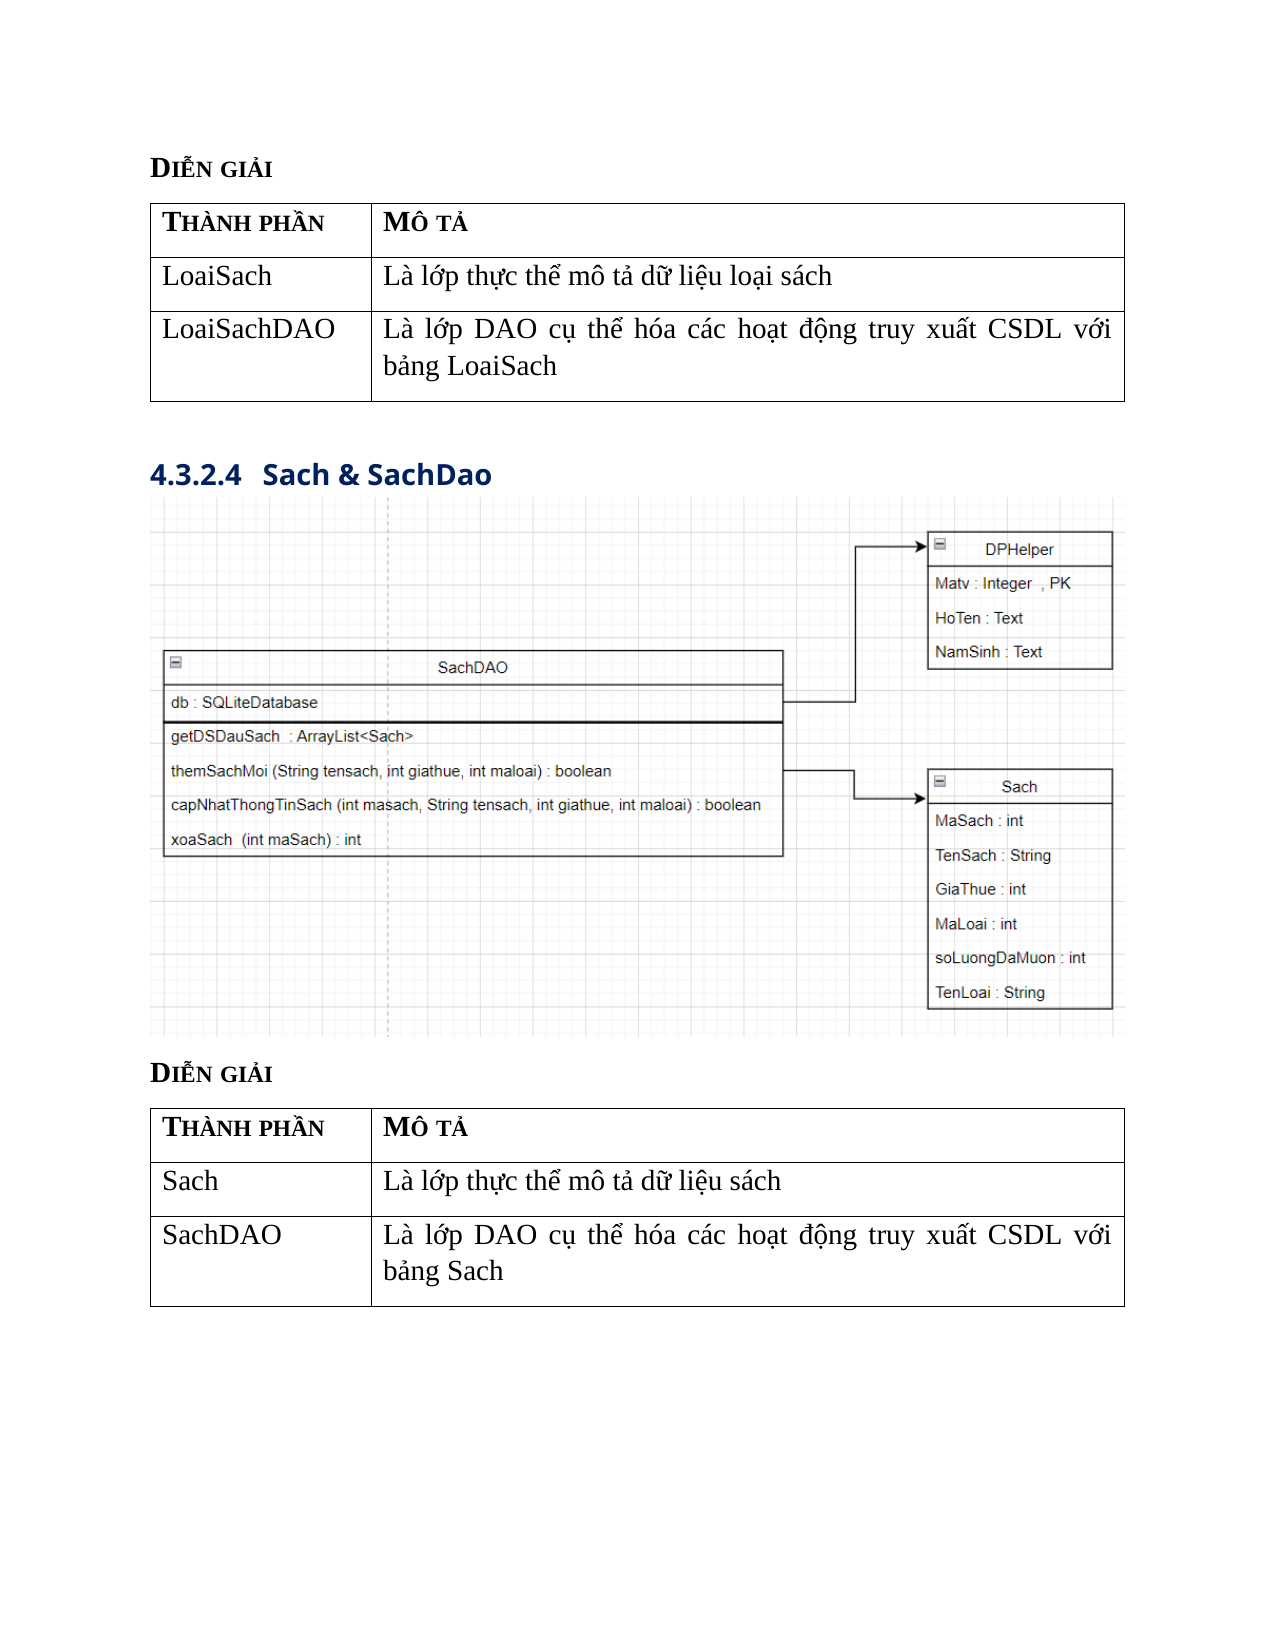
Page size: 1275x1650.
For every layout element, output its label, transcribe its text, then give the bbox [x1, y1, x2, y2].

subtitle Sach & SachDao [150, 454, 1125, 494]
table_header Thành phần [151, 1109, 371, 1162]
table_header Mô tả [372, 204, 1124, 257]
text Diễn giải [150, 1056, 1125, 1089]
table_cell SachDAO [151, 1217, 371, 1306]
table_header Mô tả [372, 1109, 1124, 1162]
table_cell Sach [151, 1163, 371, 1216]
table_cell Là lớp DAO cụ thể hóa các hoạt động truy xuất CSDL với bảng Sach [372, 1217, 1124, 1306]
table_cell LoaiSachDAO [151, 312, 371, 401]
table_cell Là lớp thực thể mô tả dữ liệu loại sách [372, 258, 1124, 311]
text Diễn giải [150, 150, 1125, 183]
table_cell Là lớp thực thể mô tả dữ liệu sách [372, 1163, 1124, 1216]
table_cell Là lớp DAO cụ thể hóa các hoạt động truy xuất CSDL với bảng LoaiSach [372, 312, 1124, 401]
picture [150, 497, 1125, 1037]
table_header Thành phần [151, 204, 371, 257]
table_cell LoaiSach [151, 258, 371, 311]
